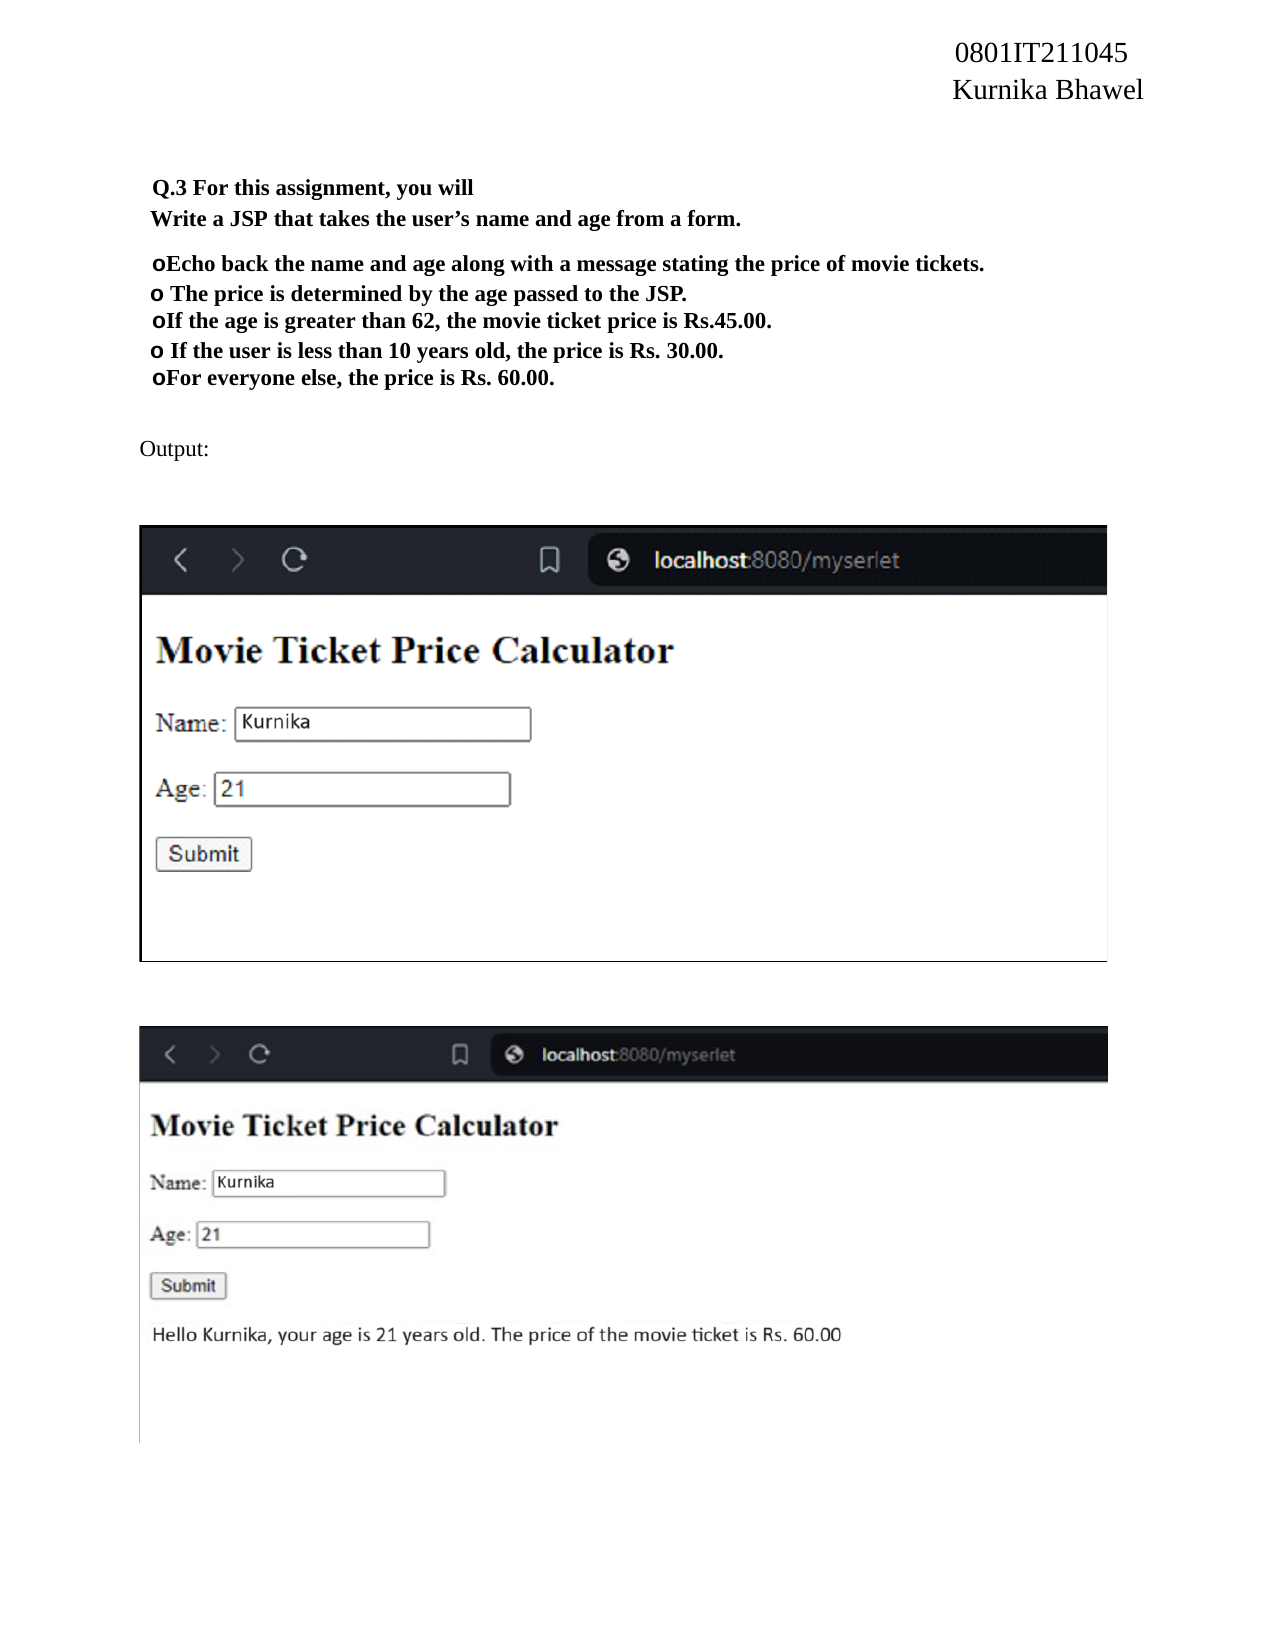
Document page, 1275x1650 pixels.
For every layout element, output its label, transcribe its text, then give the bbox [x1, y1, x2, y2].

list If the user is less than 10 years old, the price is Rs. 30.00. [150, 337, 1108, 364]
picture [139, 1026, 1109, 1443]
text Output: [139, 435, 1108, 462]
subtitle Q.3 For this assignment, you will [152, 174, 1108, 201]
subtitle If the age is greater than 62, the movie ticket price is Rs.45.00. [152, 307, 1108, 333]
subtitle Echo back the name and age along with a message stating the price of movie tickets. [152, 250, 1108, 276]
subtitle For everyone else, the price is Rs. 60.00. [152, 364, 1108, 390]
list The price is determined by the age passed to the JSP. [150, 280, 1108, 307]
picture [139, 525, 1108, 962]
text Write a JSP that takes the user’s name and age from a form. [150, 205, 1108, 231]
